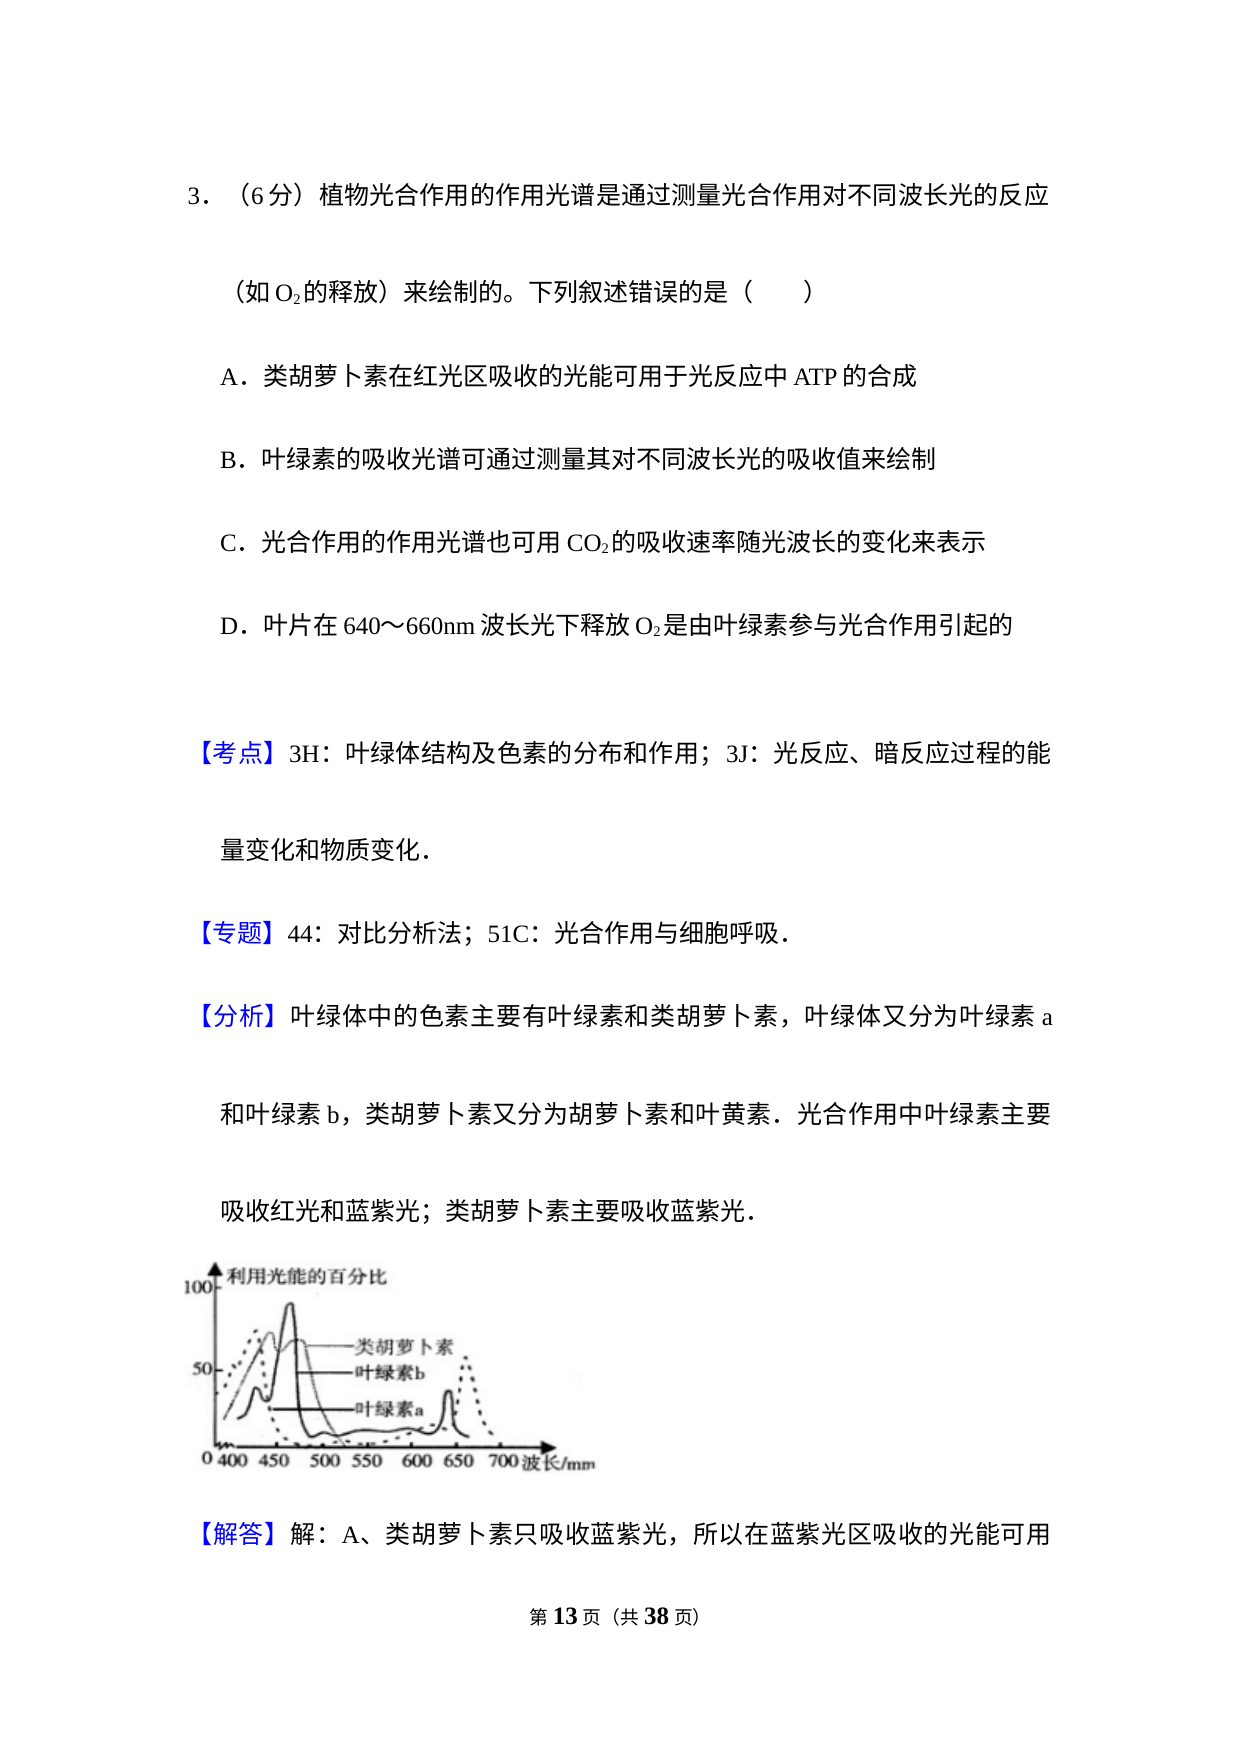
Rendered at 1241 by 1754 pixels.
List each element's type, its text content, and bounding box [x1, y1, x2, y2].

text A．类胡萝卜素在红光区吸收的光能可用于光反应中ATP的合成 [187, 342, 1053, 407]
text 3．（6分）植物光合作用的作用光谱是通过测量光合作用对不同波长光的反应（如O2的释放）来绘制的。下列叙述错误的是（ ） [187, 161, 1053, 323]
text 【考点】3H：叶绿体结构及色素的分布和作用；3J：光反应、暗反应过程的能量变化和物质变化．菁优网版权所有 [187, 719, 1053, 881]
text 【分析】叶绿体中的色素主要有叶绿素和类胡萝卜素，叶绿体又分为叶绿素a和叶绿素b，类胡萝卜素又分为胡萝卜素和叶黄素．光合作用中叶绿素主要吸收红光和蓝紫光；类胡萝卜素主要吸收蓝紫光． [187, 982, 1053, 1242]
text C．光合作用的作用光谱也可用CO2的吸收速率随光波长的变化来表示 [187, 508, 1053, 573]
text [187, 1500, 1053, 1565]
text B．叶绿素的吸收光谱可通过测量其对不同波长光的吸收值来绘制 [187, 425, 1053, 490]
text D．叶片在640～660nm波长光下释放O2是由叶绿素参与光合作用引起的 [187, 591, 1053, 656]
text 【专题】44：对比分析法；51C：光合作用与细胞呼吸． [187, 899, 1053, 964]
picture [183, 1260, 601, 1477]
